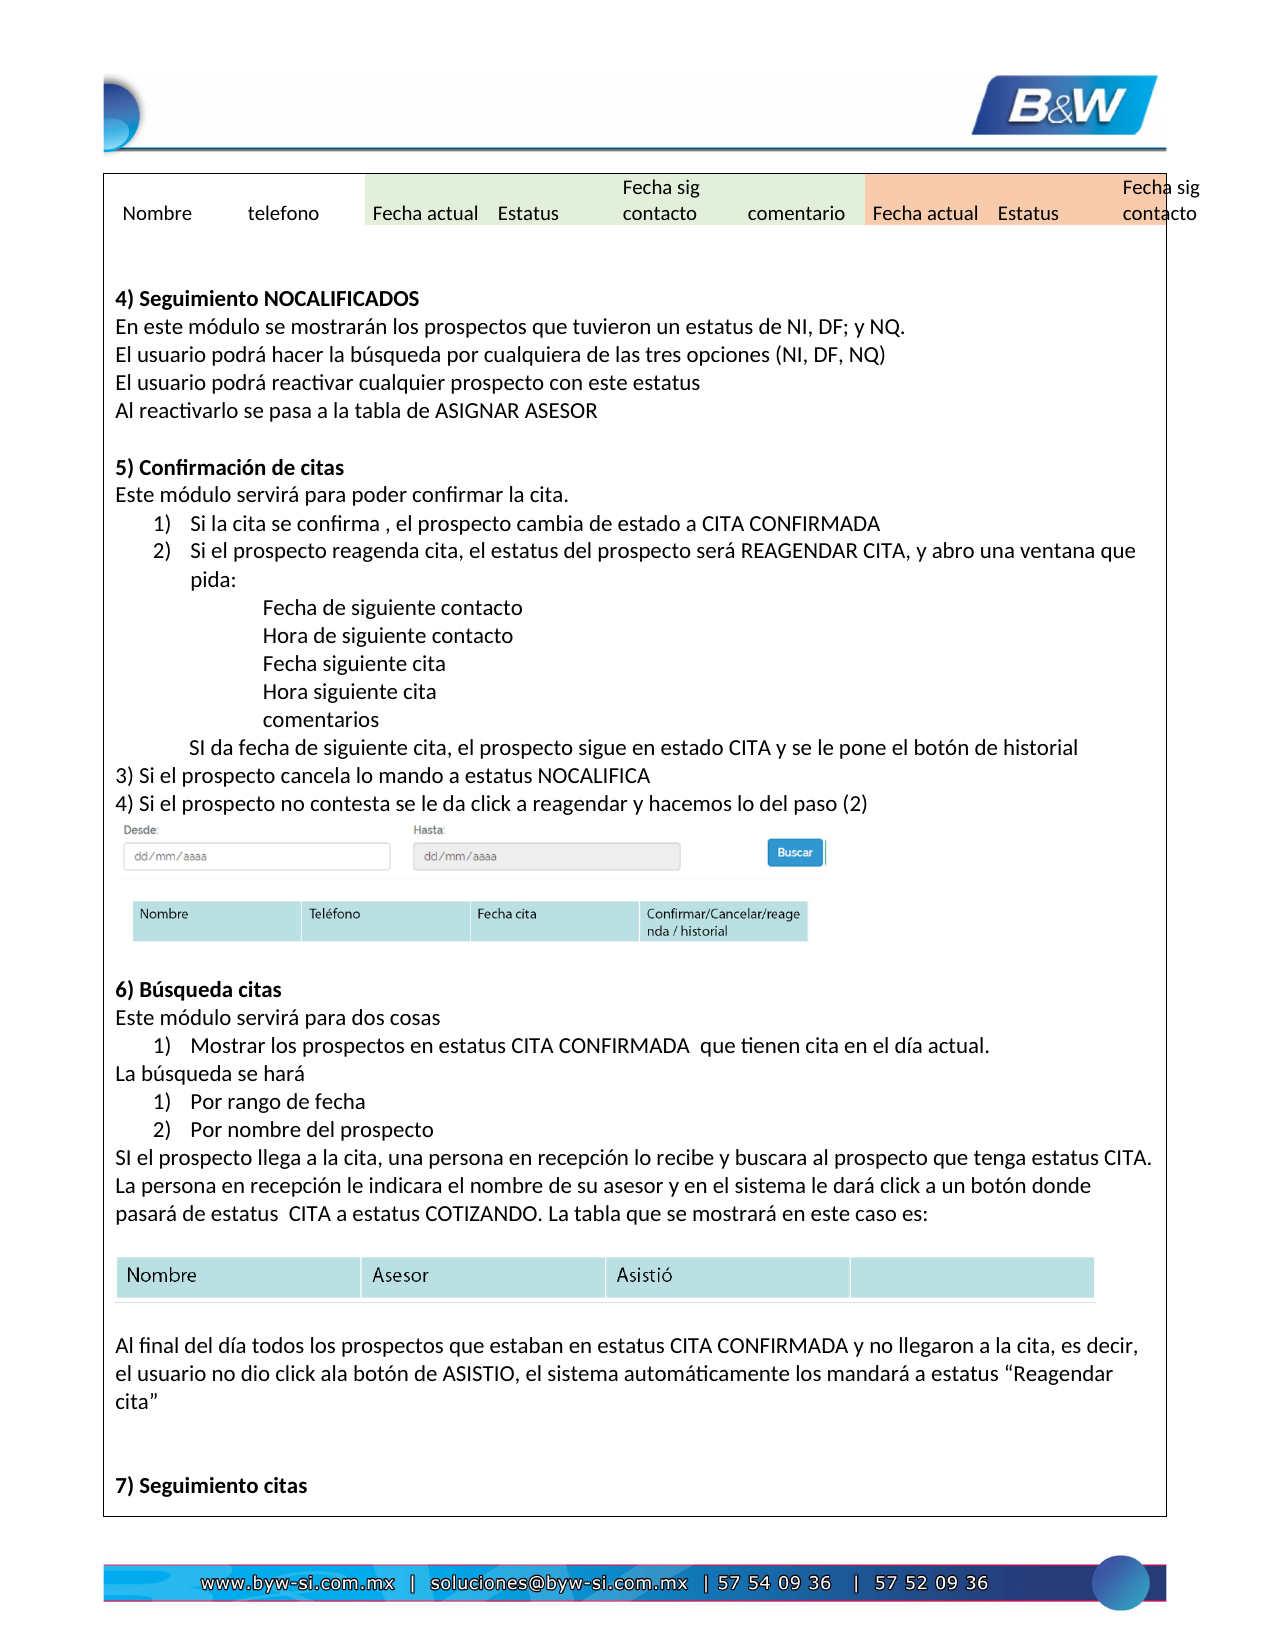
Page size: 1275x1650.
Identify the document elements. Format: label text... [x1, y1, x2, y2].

picture [103, 73, 1167, 157]
picture [103, 1551, 1167, 1615]
picture [115, 1255, 1098, 1303]
picture [115, 816, 827, 948]
